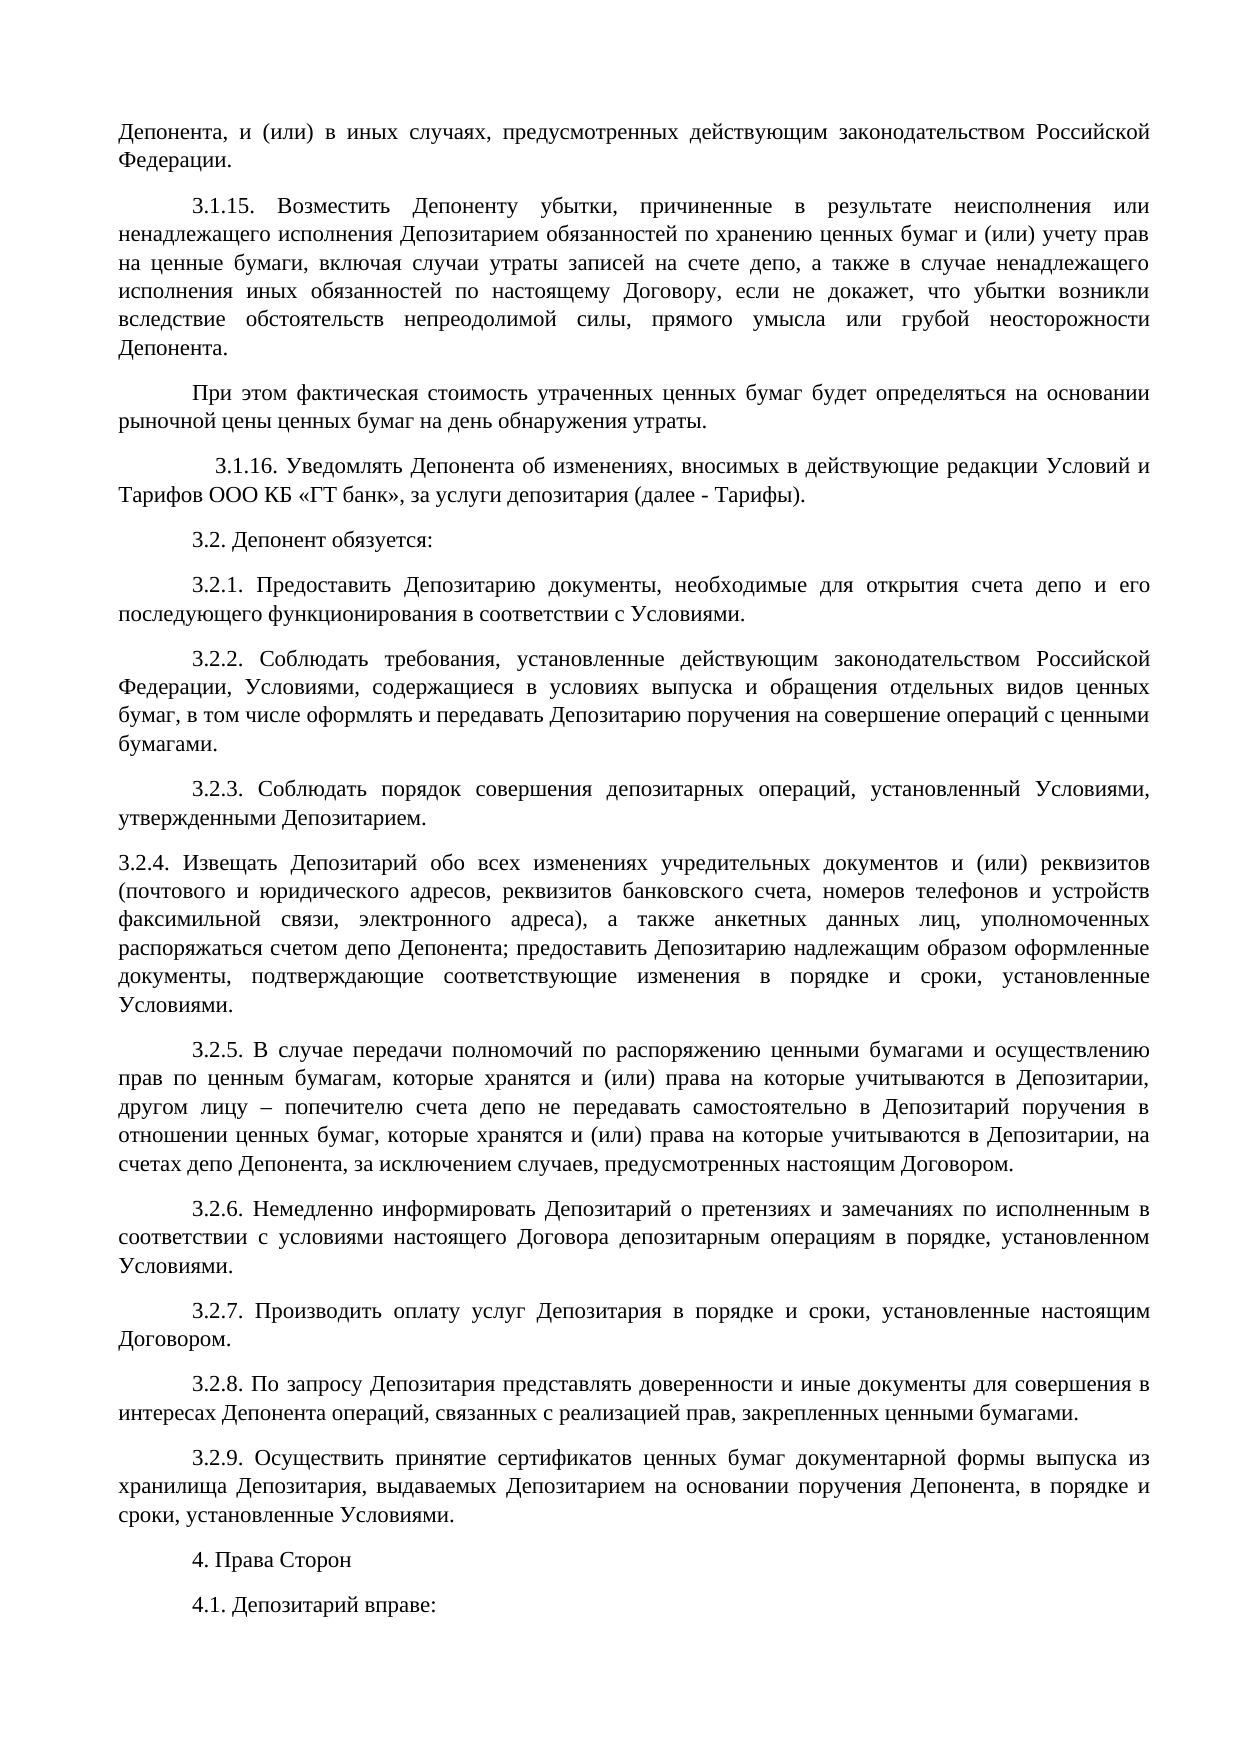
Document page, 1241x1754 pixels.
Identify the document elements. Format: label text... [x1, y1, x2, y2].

text 3.2.7. Производить оплату услуг Депозитария в порядке и сроки, установленные настоящим Договором. [118, 1297, 1152, 1352]
text 3.2.1. Предоставить Депозитарию документы, необходимые для открытия счета депо и его последующего функционирования в соответствии с Условиями. [118, 571, 1152, 626]
text 4.1. Депозитарий вправе: [118, 1591, 1152, 1617]
text 3.2.3. Соблюдать порядок совершения депозитарных операций, установленный Условиями, утвержденными Депозитарием. [118, 775, 1152, 830]
text 3.2.2. Соблюдать требования, установленные действующим законодательством Российской Федерации, Условиями, содержащиеся в условиях выпуска и обращения отдельных видов ценных бумаг, в том числе оформлять и передавать Депозитарию поручения на совершение операций с ценными бумагами. [118, 645, 1152, 756]
text 3.1.15. Возместить Депоненту убытки, причиненные в результате неисполнения или ненадлежащего исполнения Депозитарием обязанностей по хранению ценных бумаг и (или) учету прав на ценные бумаги, включая случаи утраты записей на счете депо, а также в случае ненадлежащего исполнения иных обязанностей по настоящему Договору, если не докажет, что убытки возникли вследствие обстоятельств непреодолимой силы, прямого умысла или грубой неосторожности Депонента. [118, 192, 1152, 360]
text 4. Права Сторон [118, 1546, 1152, 1572]
text 3.2.8. По запросу Депозитария представлять доверенности и иные документы для совершения в интересах Депонента операций, связанных с реализацией прав, закрепленных ценными бумагами. [118, 1370, 1152, 1425]
text 3.1.16. Уведомлять Депонента об изменениях, вносимых в действующие редакции Условий и Тарифов ООО КБ «ГТ банк», за услуги депозитария (далее - Тарифы). [118, 452, 1152, 507]
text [118, 118, 1152, 173]
text 3.2.4. Извещать Депозитарий обо всех изменениях учредительных документов и (или) реквизитов (почтового и юридического адресов, реквизитов банковского счета, номеров телефонов и устройств факсимильной связи, электронного адреса), а также анкетных данных лиц, уполномоченных распоряжаться счетом депо Депонента; предоставить Депозитарию надлежащим образом оформленные документы, подтверждающие соответствующие изменения в порядке и сроки, установленные Условиями. [118, 849, 1152, 1017]
text При этом фактическая стоимость утраченных ценных бумаг будет определяться на основании рыночной цены ценных бумаг на день обнаружения утраты. [118, 379, 1152, 434]
text 3.2.5. В случае передачи полномочий по распоряжению ценными бумагами и осуществлению прав по ценным бумагам, которые хранятся и (или) права на которые учитываются в Депозитарии, другом лицу – попечителю счета депо не передавать самостоятельно в Депозитарий поручения в отношении ценных бумаг, которые хранятся и (или) права на которые учитываются в Депозитарии, на счетах депо Депонента, за исключением случаев, предусмотренных настоящим Договором. [118, 1036, 1152, 1176]
text 3.2.9. Осуществить принятие сертификатов ценных бумаг документарной формы выпуска из хранилища Депозитария, выдаваемых Депозитарием на основании поручения Депонента, в порядке и сроки, установленные Условиями. [118, 1444, 1152, 1527]
text 3.2. Депонент обязуется: [118, 526, 1152, 552]
text 3.2.6. Немедленно информировать Депозитарий о претензиях и замечаниях по исполненным в соответствии с условиями настоящего Договора депозитарным операциям в порядке, установленном Условиями. [118, 1195, 1152, 1278]
